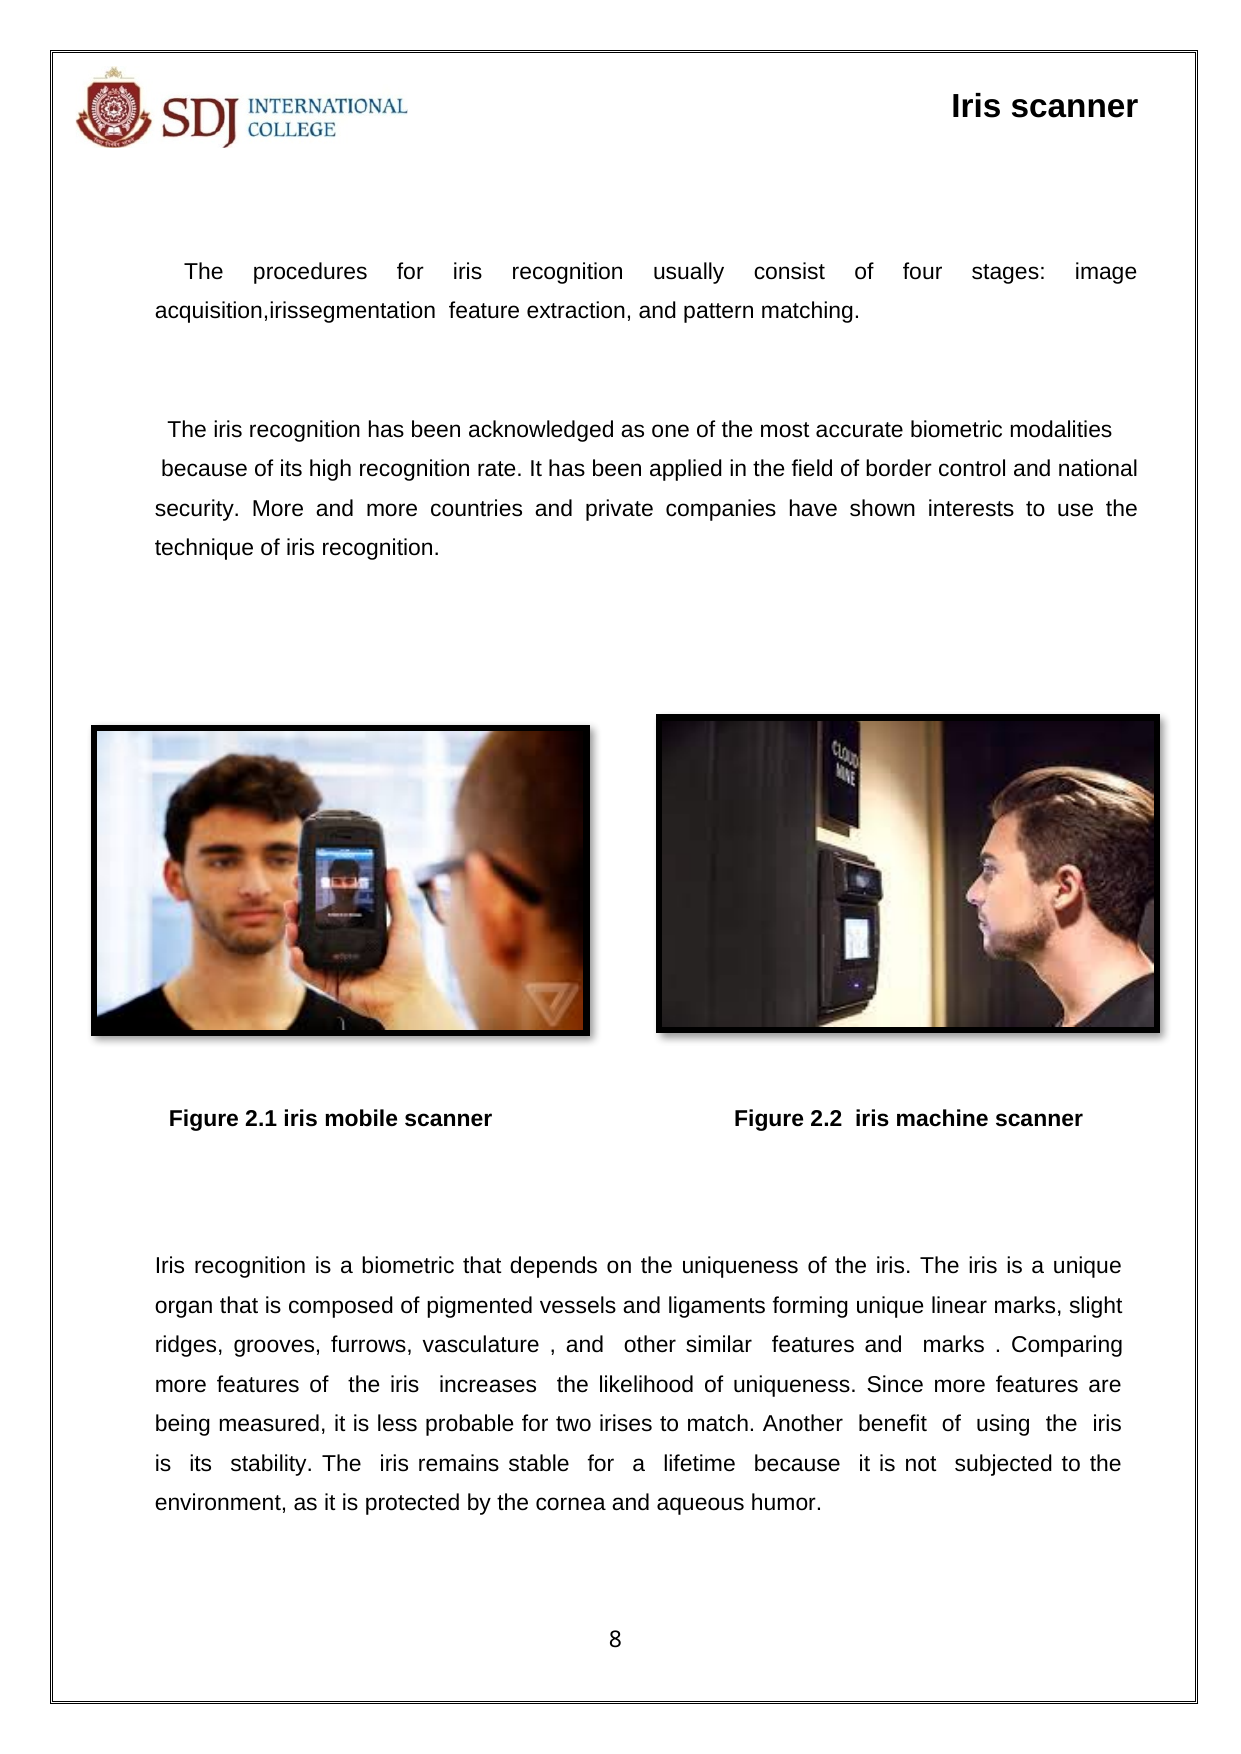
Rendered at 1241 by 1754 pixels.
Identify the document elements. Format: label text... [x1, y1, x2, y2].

text Iris recognition is a biometric that depends on the uniqueness of the iris. The iris is a unique organ that is composed of pigmented vessels and ligaments forming unique linear marks, slight ridges, grooves, furrows, vasculature , and other similar features and marks . Comparing more features of the iris increases the likelihood of uniqueness. Since more features are being measured, it is less probable for two irises to match. Another benefit of using the iris is its stability. The iris remains stable for a lifetime because it is not subjected to the environment, as it is protected by the cornea and aqueous humor. [154, 1252, 1123, 1515]
picture [97, 731, 583, 1030]
text The iris recognition has been acknowledged as one of the most accurate biometric modalities [154, 416, 1138, 442]
text The procedures for iris recognition usually consist of four stages: image acquisition,irissegmentation feature extraction, and pattern matching. [154, 258, 1138, 324]
text Figure 2.1 iris mobile scanner Figure 2.2 iris machine scanner [79, 1104, 1183, 1131]
picture [75, 66, 408, 148]
picture [662, 721, 1154, 1027]
text because of its high recognition rate. It has been applied in the field of border control and national security. More and more countries and private companies have shown interests to use the technique of iris recognition. [154, 455, 1138, 561]
